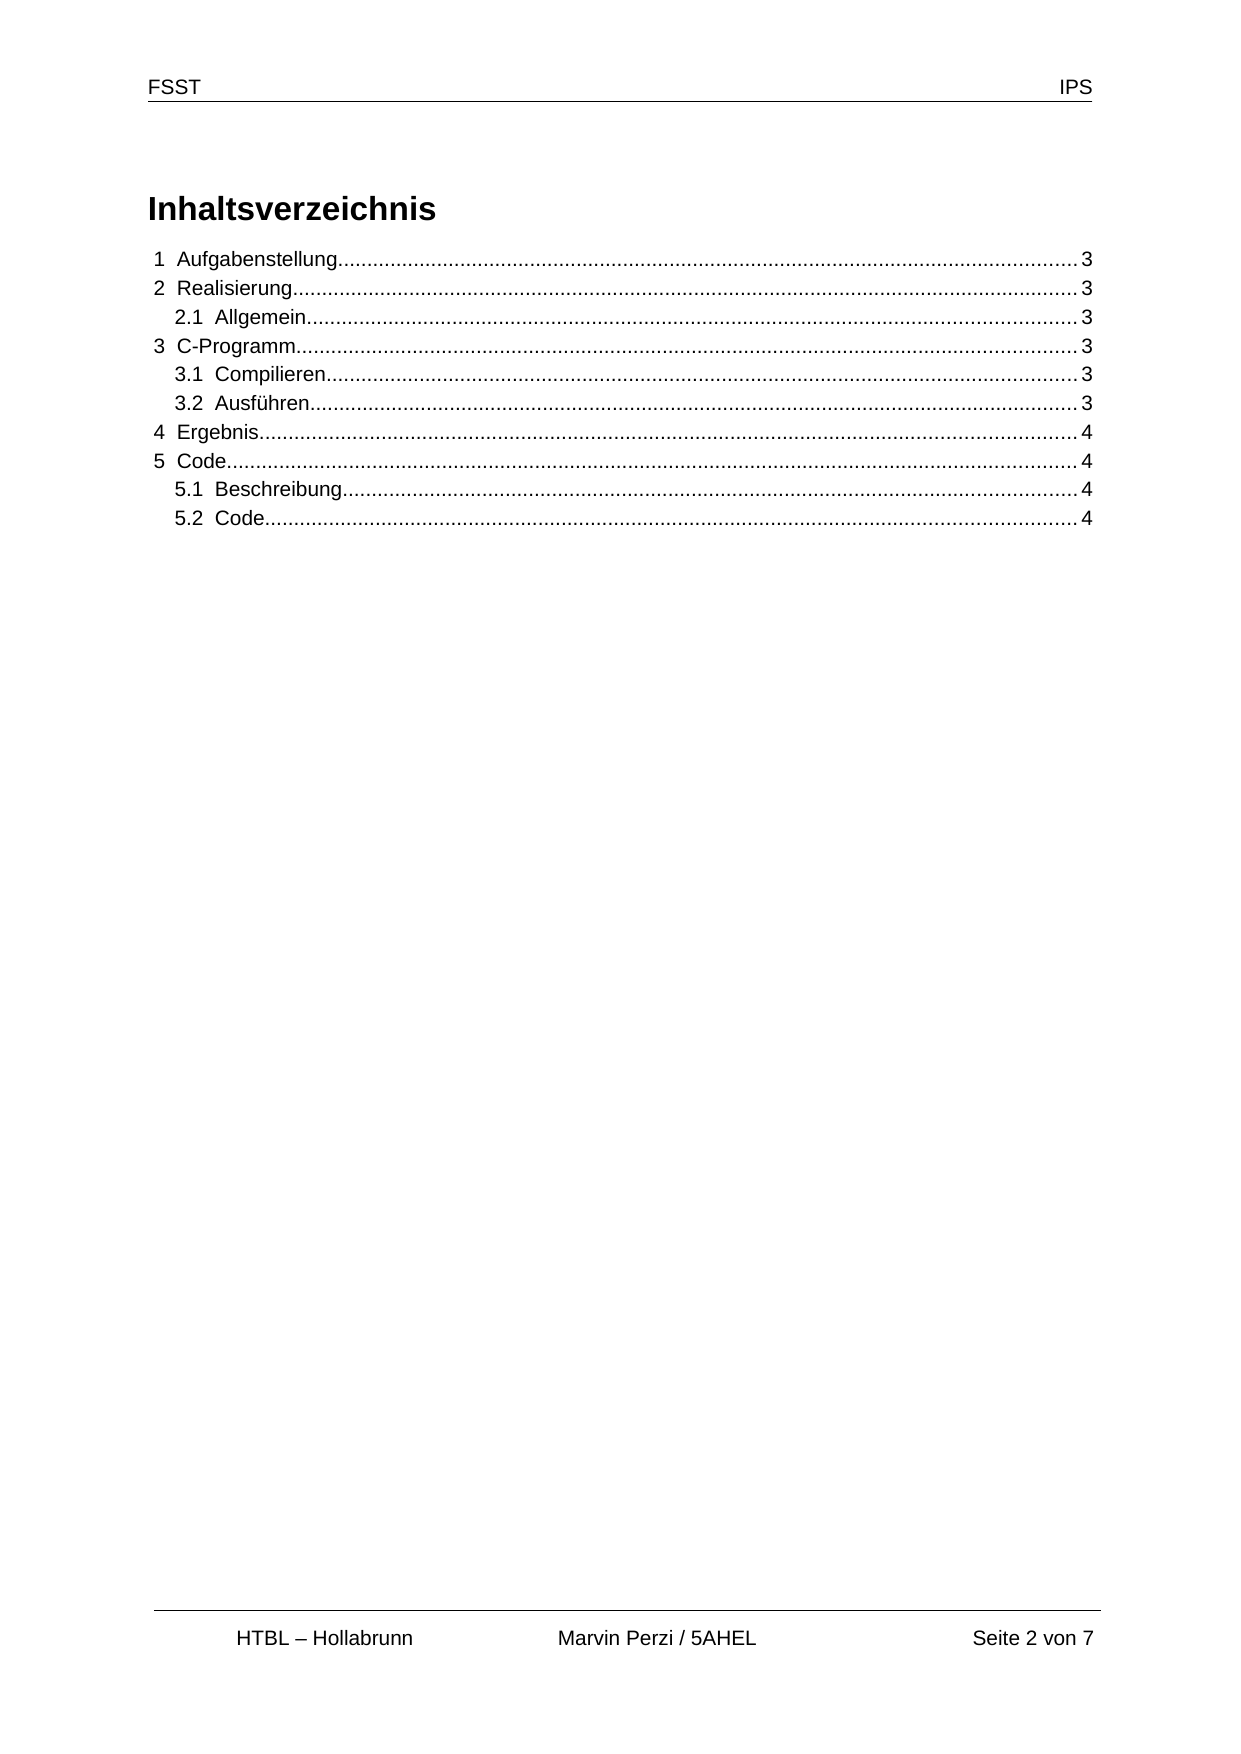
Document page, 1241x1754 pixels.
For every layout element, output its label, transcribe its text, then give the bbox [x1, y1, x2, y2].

text Inhaltsverzeichnis [148, 189, 1092, 227]
